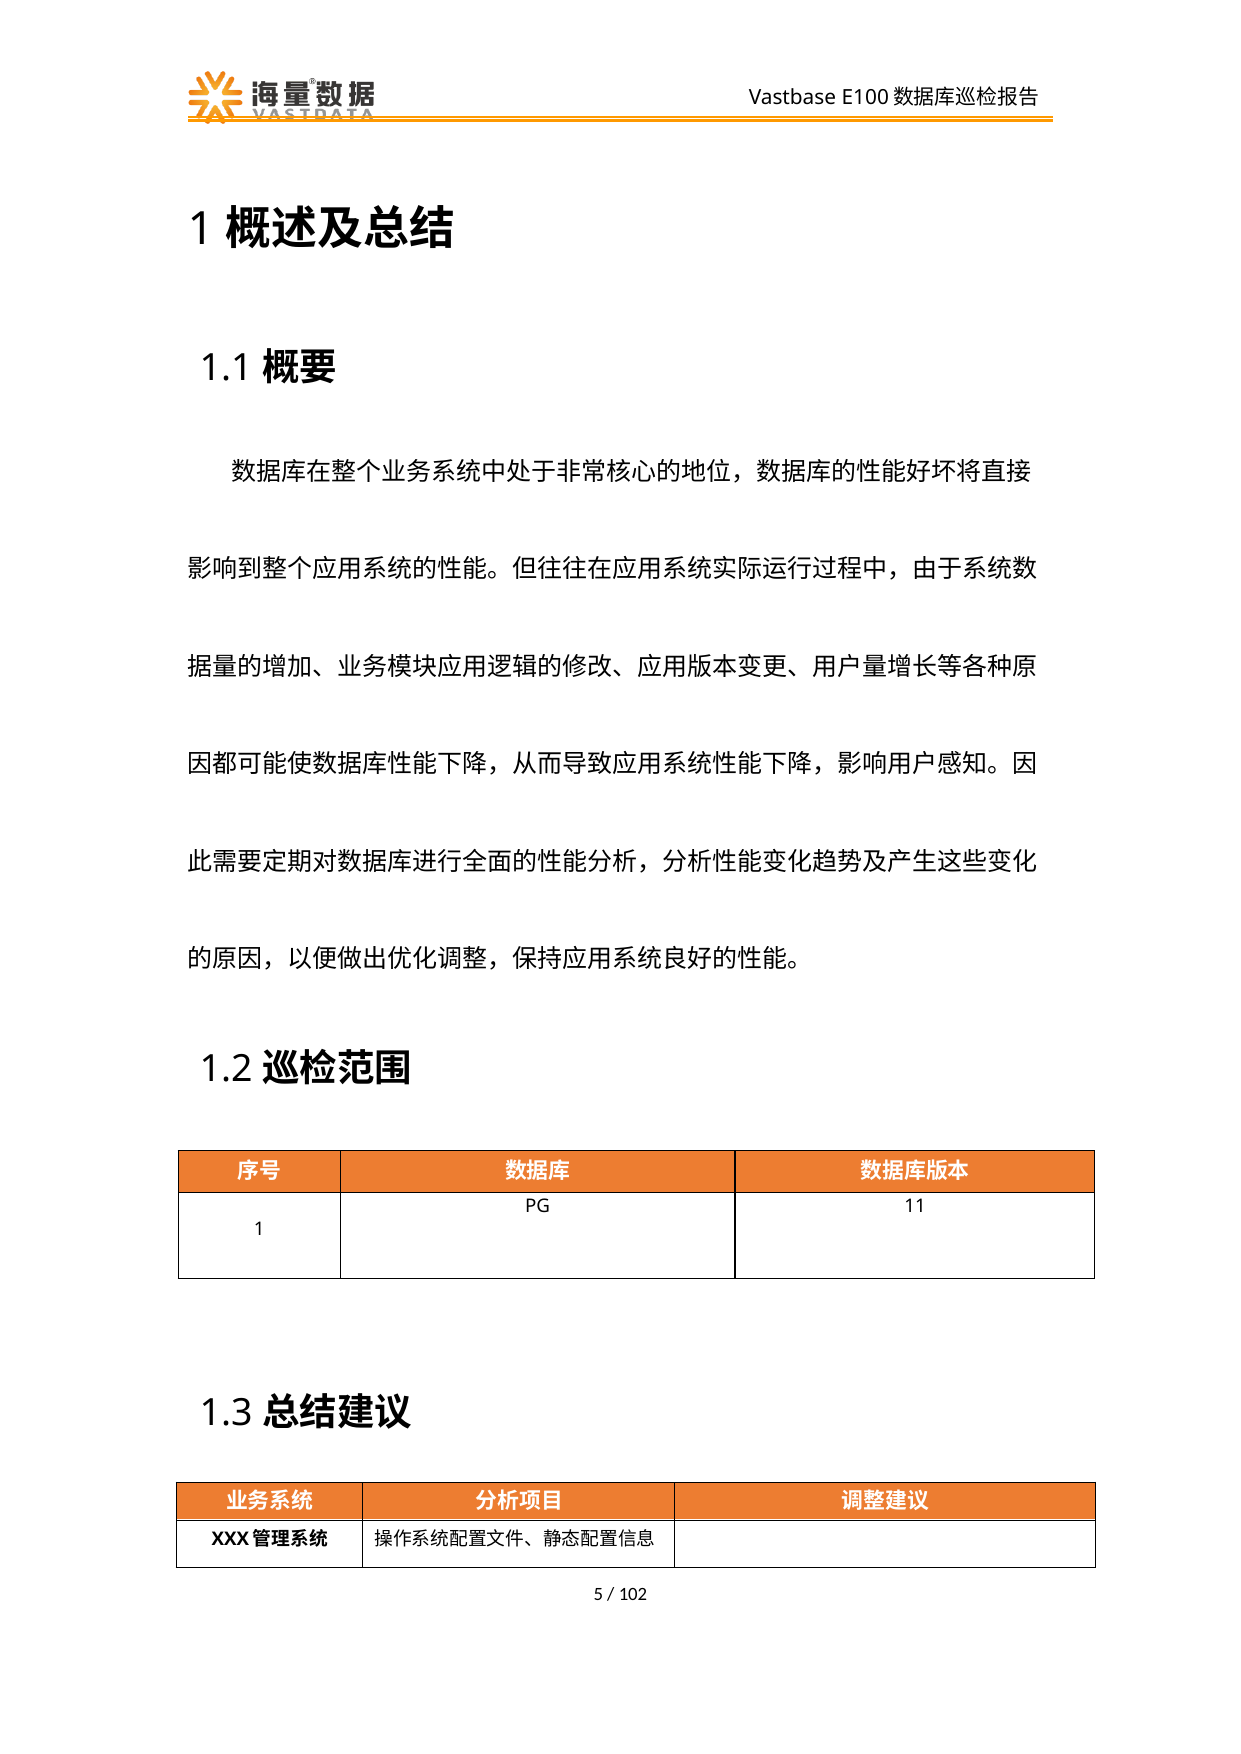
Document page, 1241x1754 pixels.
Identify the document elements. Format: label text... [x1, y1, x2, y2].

table_cell 1 [179, 1193, 340, 1278]
table_cell XXX管理系统 [177, 1521, 362, 1567]
subtitle 总结建议 [199, 1279, 1053, 1442]
text 数据库在整个业务系统中处于非常核心的地位，数据库的性能好坏将直接影响到整个应用系统的性能。但往往在应用系统实际运行过程中，由于系统数据量的增加、业务模块应用逻辑的修改、应用版本变更、用户量增长等各种原因都可能使数据库性能下降，从而导致应用系统性能下降，影响用户感知。因此需要定期对数据库进行全面的性能分析，分析性能变化趋势及产生这些变化的原因，以便做出优化调整，保持应用系统良好的性能。 [187, 437, 1053, 989]
table_header 调整建议 [675, 1483, 1095, 1519]
table_header 序号 [179, 1151, 340, 1192]
table_cell 操作系统配置文件、静态配置信息 [363, 1521, 674, 1567]
picture [172, 57, 393, 138]
table_header 业务系统 [177, 1483, 362, 1519]
table_header 数据库 [341, 1151, 734, 1192]
subtitle 概述及总结 [187, 176, 1053, 274]
table_cell 11 [736, 1193, 1094, 1278]
table_cell PG [341, 1193, 734, 1278]
table_header 分析项目 [363, 1483, 674, 1519]
table_header 数据库版本 [736, 1151, 1094, 1192]
table_cell [675, 1521, 1095, 1567]
subtitle 巡检范围 [199, 1032, 1053, 1097]
subtitle 概要 [199, 332, 1053, 397]
